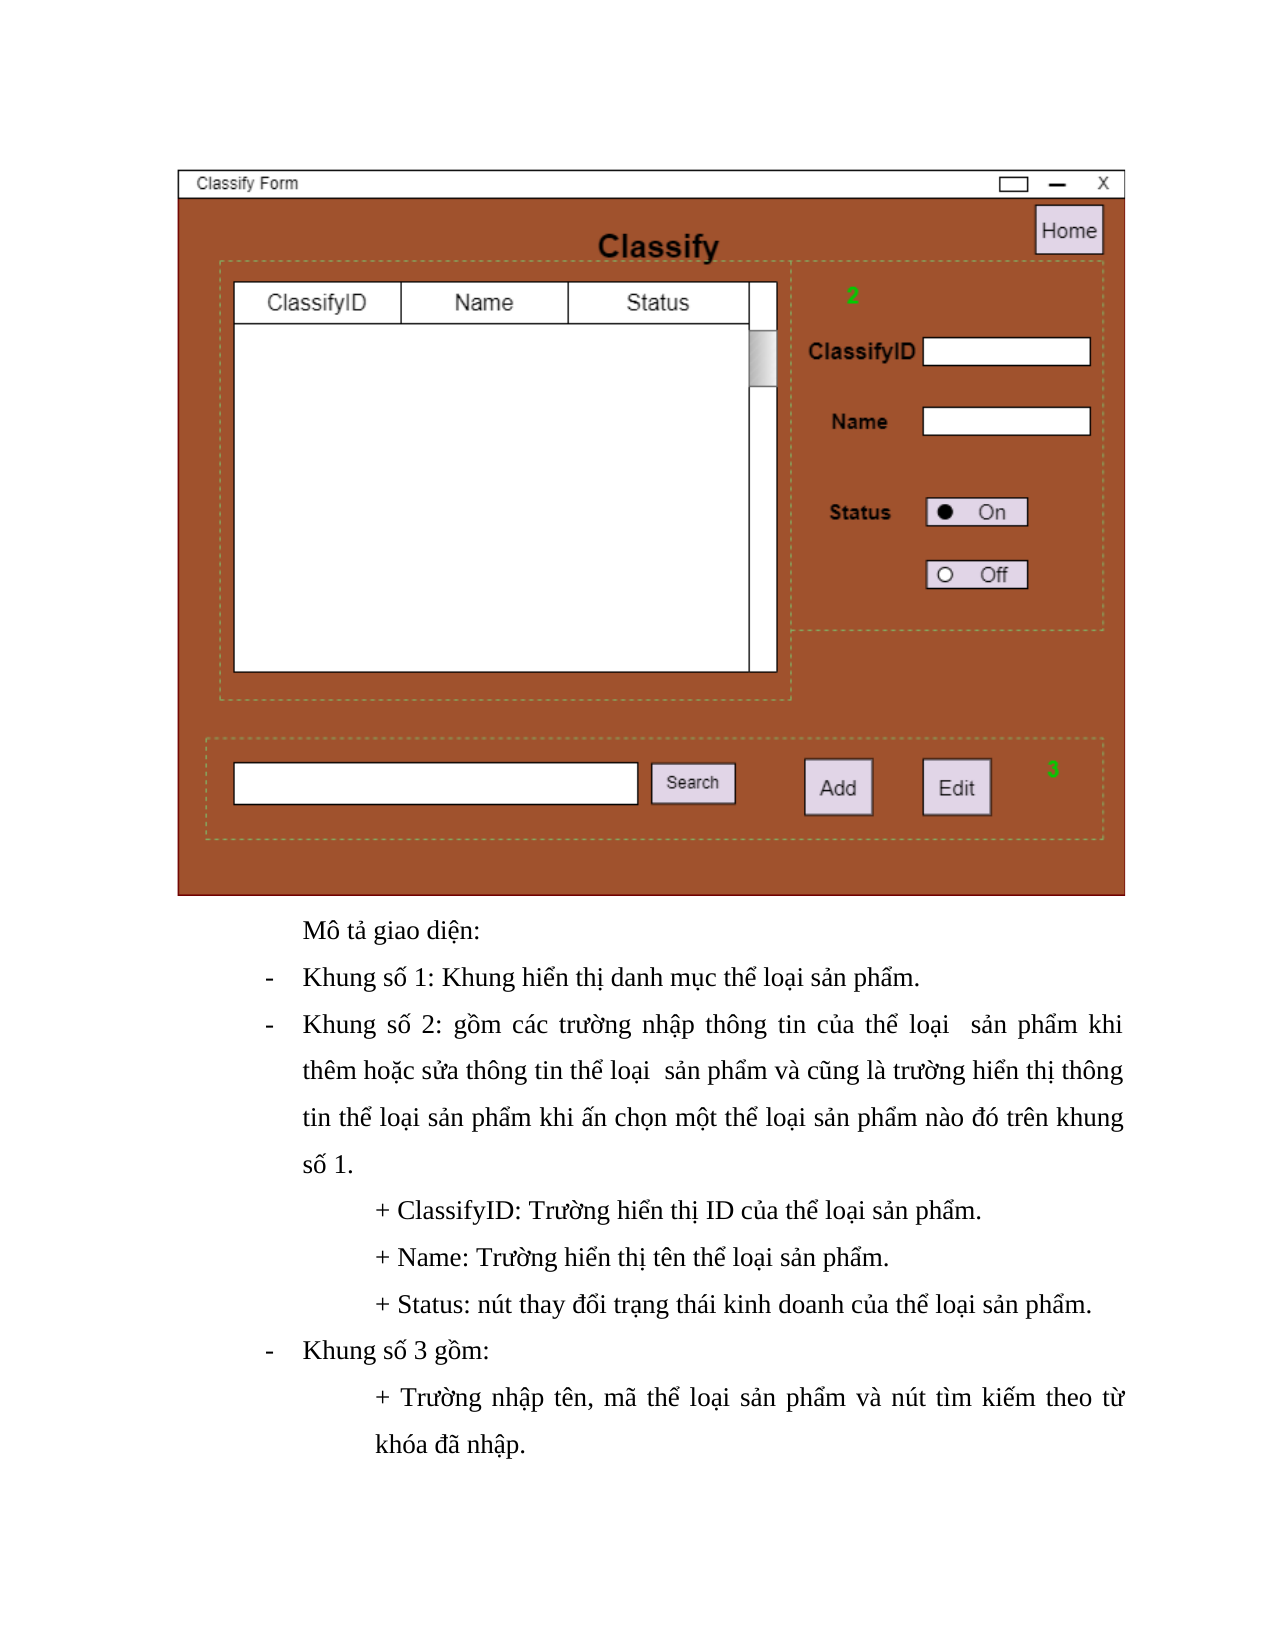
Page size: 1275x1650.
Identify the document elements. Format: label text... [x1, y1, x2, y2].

list Khung số 1: Khung hiển thị danh mục thể loại sản phẩm. [265, 961, 1125, 992]
list + Trường nhập tên, mã thể loại sản phẩm và nút tìm kiếm theo từ khóa đã nhập. [375, 1381, 1125, 1459]
list + ClassifyID: Trường hiển thị ID của thể loại sản phẩm. [302, 1194, 1125, 1226]
picture [150, 150, 1125, 896]
list Khung số 2: gồm các trường nhập thông tin của thể loại sản phẩm khi thêm hoặc sửa thông tin thể loại sản phẩm và cũng là trường hiển thị thông tin thể loại sản phẩm khi ấn chọn một thể loại sản phẩm nào đó trên khung số 1. [265, 1008, 1125, 1179]
list Mô tả giao diện: [302, 914, 1125, 946]
list + Name: Trường hiển thị tên thể loại sản phẩm. [302, 1241, 1125, 1272]
list + Status: nút thay đổi trạng thái kinh doanh của thể loại sản phẩm. [302, 1288, 1125, 1319]
list Khung số 3 gồm: [265, 1334, 1125, 1366]
